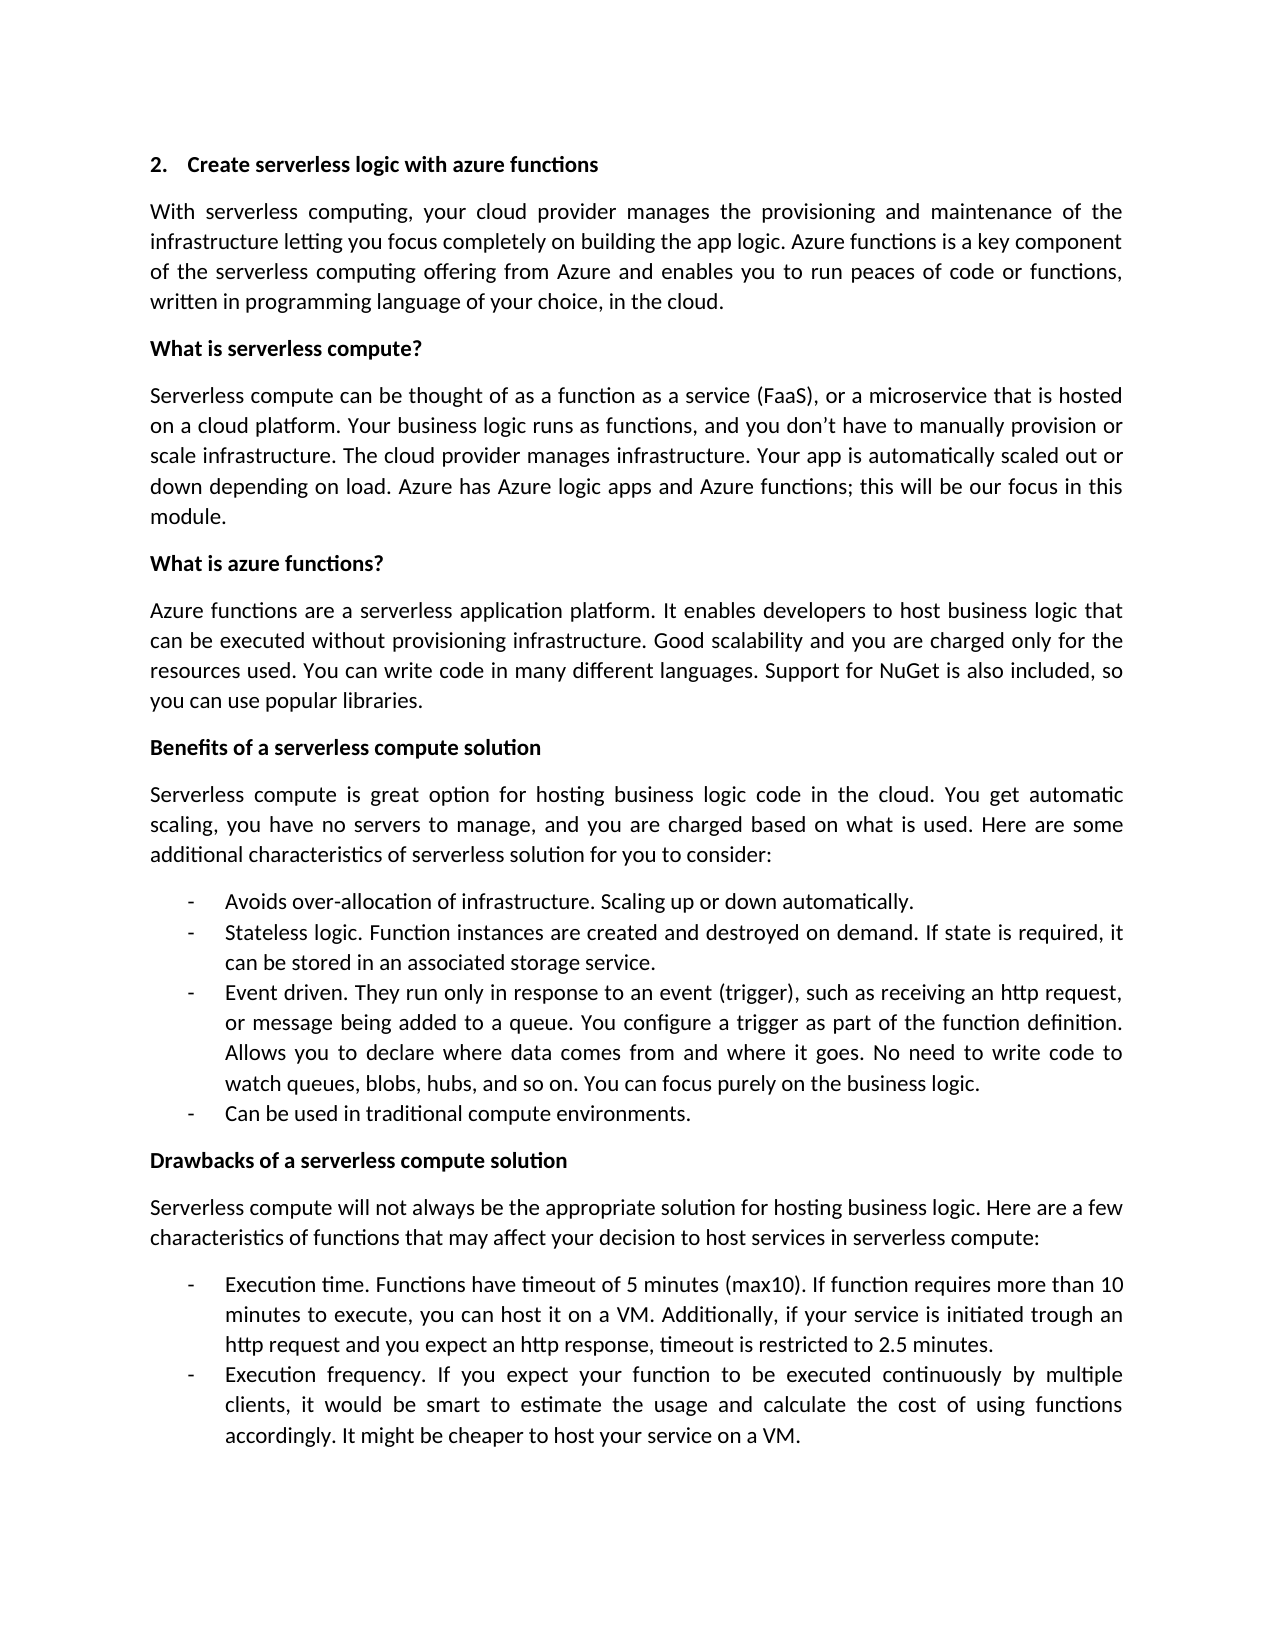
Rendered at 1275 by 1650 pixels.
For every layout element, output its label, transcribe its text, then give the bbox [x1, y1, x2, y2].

text Serverless compute can be thought of as a function as a service (FaaS), or a microservice that is hosted on a cloud platform. Your business logic runs as functions, and you don’t have to manually provision or scale infrastructure. The cloud provider manages infrastructure. Your app is automatically scaled out or down depending on load. Azure has Azure logic apps and Azure functions; this will be our focus in this module. [150, 381, 1125, 530]
list Create serverless logic with azure functions [150, 150, 1125, 178]
list Execution time. Functions have timeout of 5 minutes (max10). If function requires more than 10 minutes to execute, you can host it on a VM. Additionally, if your service is initiated trough an http request and you expect an http response, timeout is restricted to 2.5 minutes. [187, 1270, 1125, 1358]
text With serverless computing, your cloud provider manages the provisioning and maintenance of the infrastructure letting you focus completely on building the app logic. Azure functions is a key component of the serverless computing offering from Azure and enables you to run peaces of code or functions, written in programming language of your choice, in the cloud. [150, 197, 1125, 316]
text Benefits of a serverless compute solution [150, 733, 1125, 761]
text What is serverless compute? [150, 334, 1125, 362]
list Avoids over-allocation of infrastructure. Scaling up or down automatically. [187, 887, 1125, 916]
text What is azure functions? [150, 549, 1125, 577]
text Serverless compute is great option for hosting business logic code in the cloud. You get automatic scaling, you have no servers to manage, and you are charged based on what is used. Here are some additional characteristics of serverless solution for you to consider: [150, 780, 1125, 869]
list Execution frequency. If you expect your function to be executed continuously by multiple clients, it would be smart to estimate the usage and calculate the cost of using functions accordingly. It might be cheaper to host your service on a VM. [187, 1360, 1125, 1449]
text Drawbacks of a serverless compute solution [150, 1146, 1125, 1174]
list Event driven. They run only in response to an event (trigger), such as receiving an http request, or message being added to a queue. You configure a trigger as part of the function definition. Allows you to declare where data comes from and where it goes. No need to write code to watch queues, blobs, hubs, and so on. You can focus purely on the business logic. [187, 978, 1125, 1097]
text Serverless compute will not always be the appropriate solution for hosting business logic. Here are a few characteristics of functions that may affect your decision to host services in serverless compute: [150, 1193, 1125, 1251]
list Stateless logic. Function instances are created and destroyed on demand. If state is required, it can be stored in an associated storage service. [187, 918, 1125, 976]
list Can be used in traditional compute environments. [187, 1099, 1125, 1127]
text Azure functions are a serverless application platform. It enables developers to host business logic that can be executed without provisioning infrastructure. Good scalability and you are charged only for the resources used. You can write code in many different languages. Support for NuGet is also included, so you can use popular libraries. [150, 596, 1125, 714]
